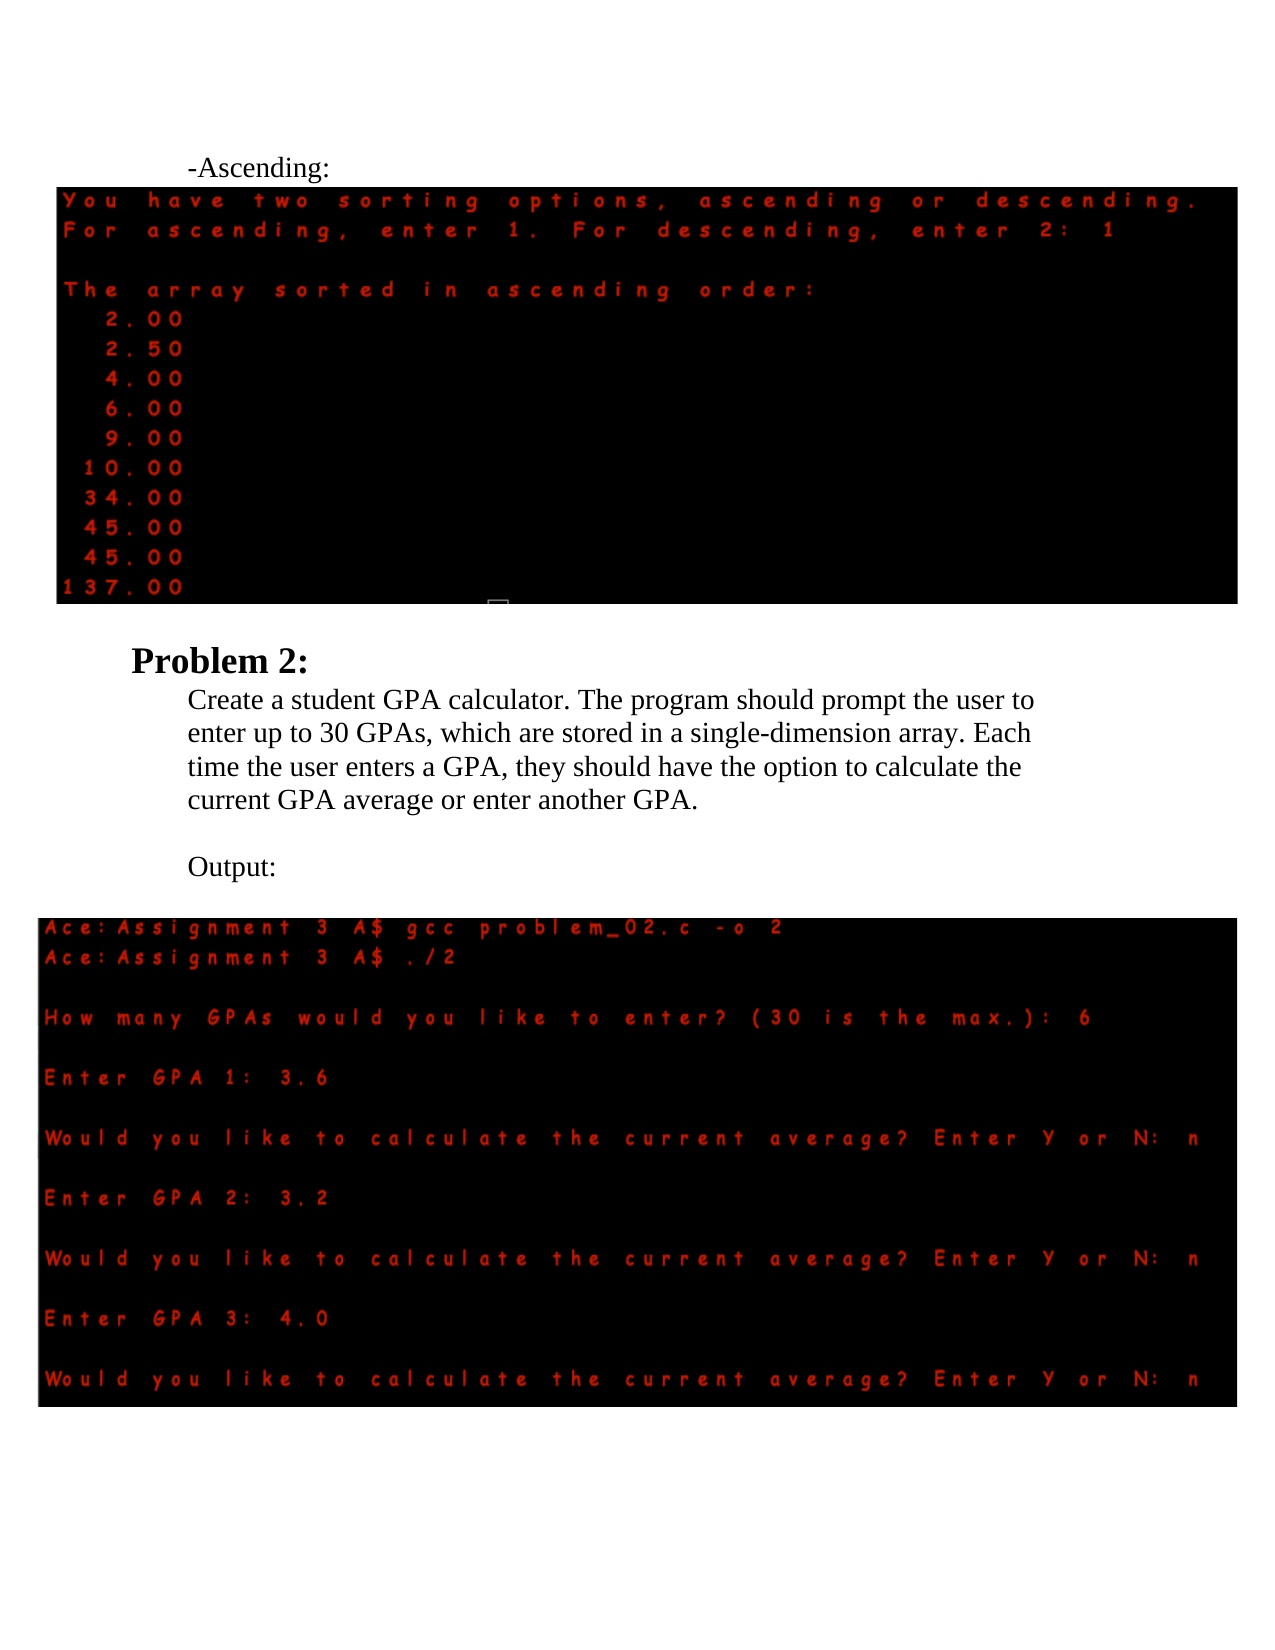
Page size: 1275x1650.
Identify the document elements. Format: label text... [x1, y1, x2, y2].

text Problem 2: [131, 639, 1087, 682]
text -Ascending: [187, 150, 1087, 183]
text Output: [187, 849, 1087, 883]
text Create a student GPA calculator. The program should prompt the user to enter up to 30 GPAs, which are stored in a single-dimension array. Each time the user enters a GPA, they should have the option to calculate the current GPA average or enter another GPA. [187, 682, 1087, 816]
picture [37, 918, 1238, 1407]
picture [56, 187, 1238, 604]
